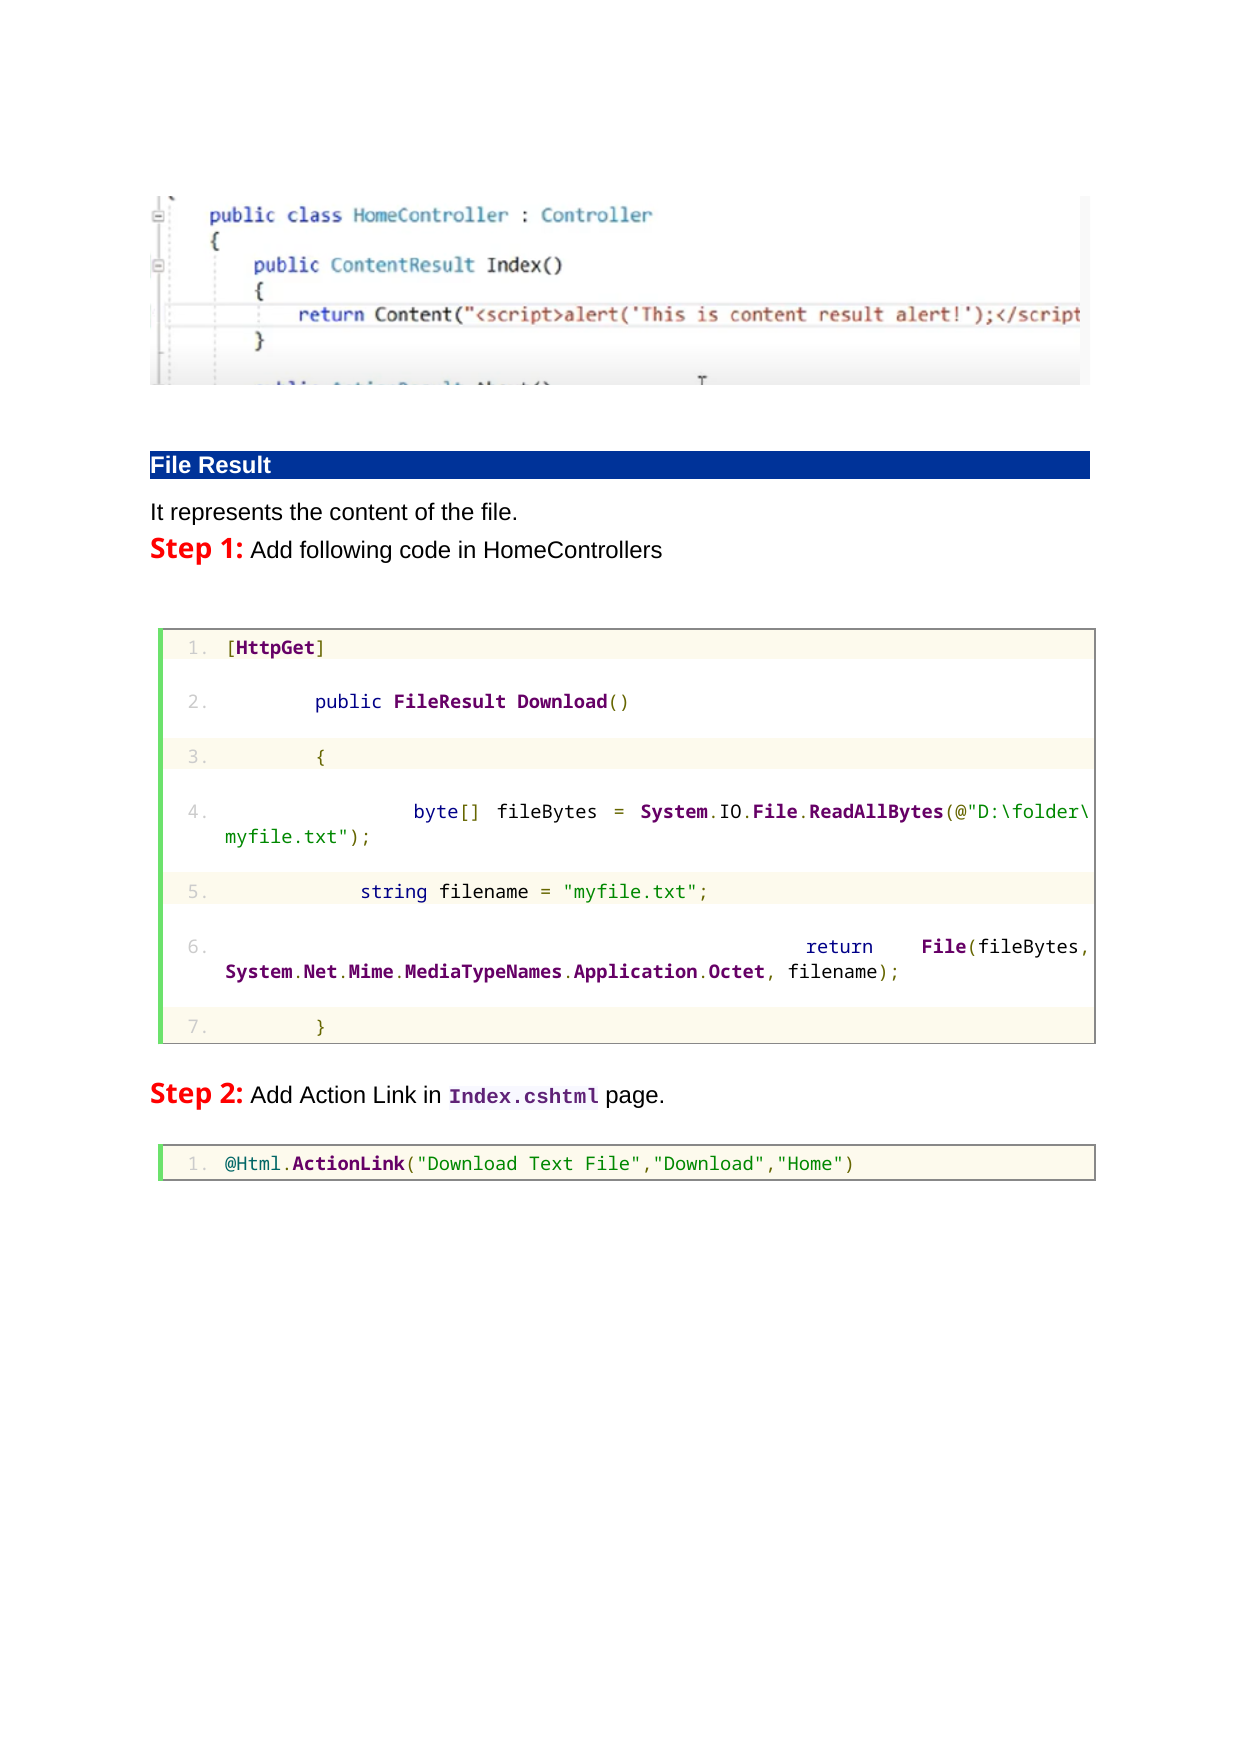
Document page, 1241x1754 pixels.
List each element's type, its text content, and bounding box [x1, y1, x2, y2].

list byte[] fileBytes = System.IO.File.ReadAllBytes(@"D:\folder\myfile.txt"); [163, 792, 1094, 849]
text It represents the content of the file. Step 1: Add following code in HomeControllers [150, 498, 1090, 597]
list string filename = "myfile.txt"; [163, 872, 1094, 904]
list { [163, 738, 1094, 769]
list [HttpGet] [163, 630, 1094, 659]
list return File(fileBytes, System.Net.Mime.MediaTypeNames.Application.Octet, filename); [163, 927, 1094, 984]
list } [163, 1007, 1094, 1043]
list public FileResult Download() [163, 683, 1094, 714]
text File Result [150, 451, 1090, 479]
list @Html.ActionLink("Download Text File","Download","Home") [163, 1146, 1094, 1179]
picture [150, 196, 1091, 385]
text Step 2: Add Action Link in Index.cshtml page. [150, 1073, 1090, 1112]
